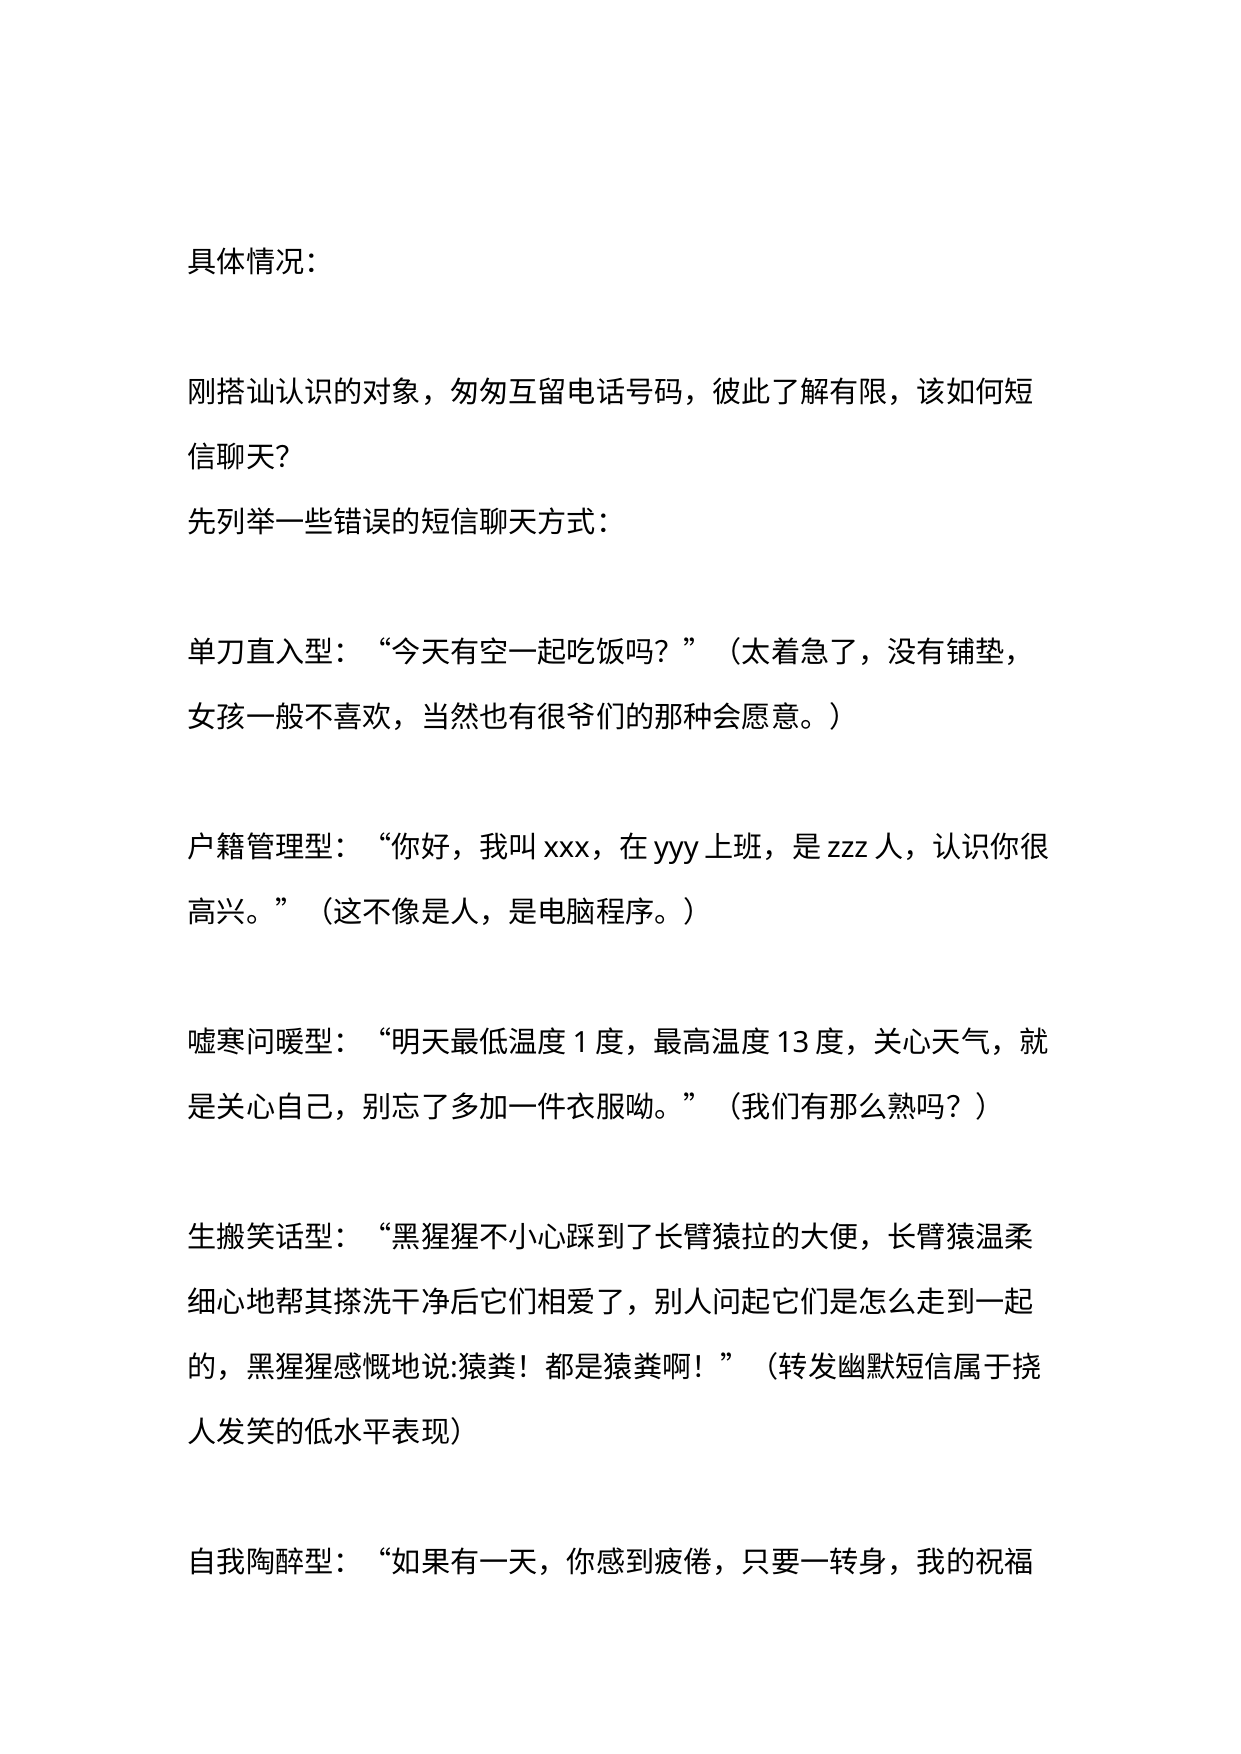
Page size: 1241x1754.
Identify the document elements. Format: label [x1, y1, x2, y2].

text [187, 162, 1053, 1592]
